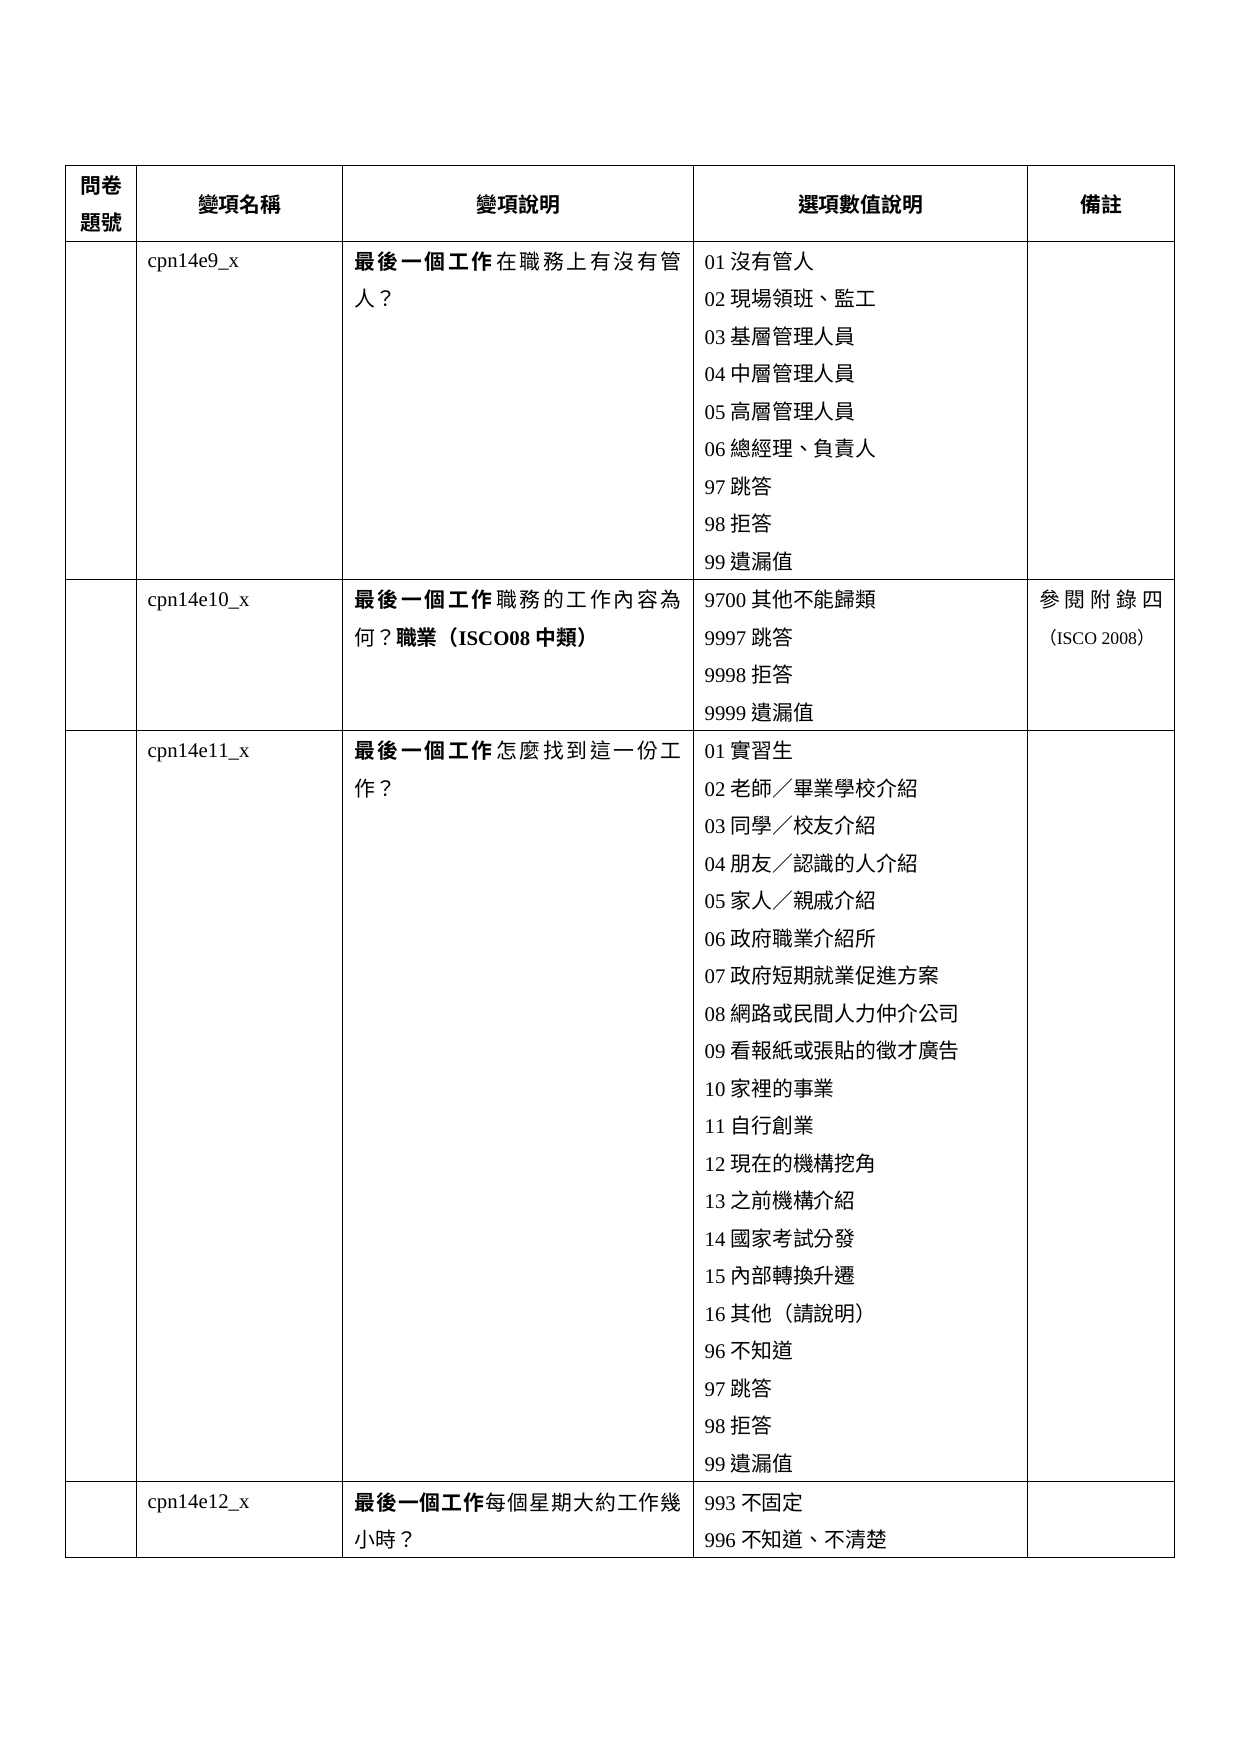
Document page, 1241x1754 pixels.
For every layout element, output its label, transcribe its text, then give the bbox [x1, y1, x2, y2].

table_cell cpn14e12_x [137, 1482, 342, 1557]
table_cell [66, 580, 136, 730]
table_header 問卷 題號 [66, 166, 136, 241]
table_header 變項名稱 [137, 166, 342, 241]
table_cell 最後一個工作每個星期大約工作幾小時？ [343, 1482, 693, 1557]
table_header 備註 [1028, 166, 1174, 241]
table_cell 參閱附錄四（ISCO 2008） [1028, 580, 1174, 730]
table_cell 最後一個工作怎麼找到這一份工作？ [343, 731, 693, 1481]
table_cell [1028, 731, 1174, 1481]
table_cell [66, 1482, 136, 1557]
table_cell cpn14e9_x [137, 242, 342, 579]
table_cell cpn14e11_x [137, 731, 342, 1481]
table_cell 01 實習生 02 老師／畢業學校介紹 03 同學／校友介紹 04 朋友／認識的人介紹 05 家人／親戚介紹 06 政府職業介紹所 07 政府短期就業促進方案 08 網路或民間人力仲介公司 09 看報紙或張貼的徵才廣告 10 家裡的事業 11 自行創業 12 現在的機構挖角 13 之前機構介紹 14 國家考試分發 15 內部轉換升遷 16 其他（請說明） 96 不知道 97 跳答 98 拒答 99 遺漏值 [694, 731, 1027, 1481]
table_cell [694, 1482, 1027, 1557]
table_cell 01 沒有管人 02 現場領班、監工 03 基層管理人員 04 中層管理人員 05 高層管理人員 06 總經理、負責人 97 跳答 98 拒答 99 遺漏值 [694, 242, 1027, 579]
table_cell [1028, 1482, 1174, 1557]
table_header 變項說明 [343, 166, 693, 241]
table_cell [66, 242, 136, 579]
table_cell [1028, 242, 1174, 579]
table_cell 最後一個工作職務的工作內容為何？職業（ISCO08 中類） [343, 580, 693, 730]
table_cell 9700 其他不能歸類 9997 跳答 9998 拒答 9999 遺漏值 [694, 580, 1027, 730]
table_cell cpn14e10_x [137, 580, 342, 730]
table_header 選項數值說明 [694, 166, 1027, 241]
table_cell [66, 731, 136, 1481]
table_cell 最後一個工作在職務上有沒有管人？ [343, 242, 693, 579]
